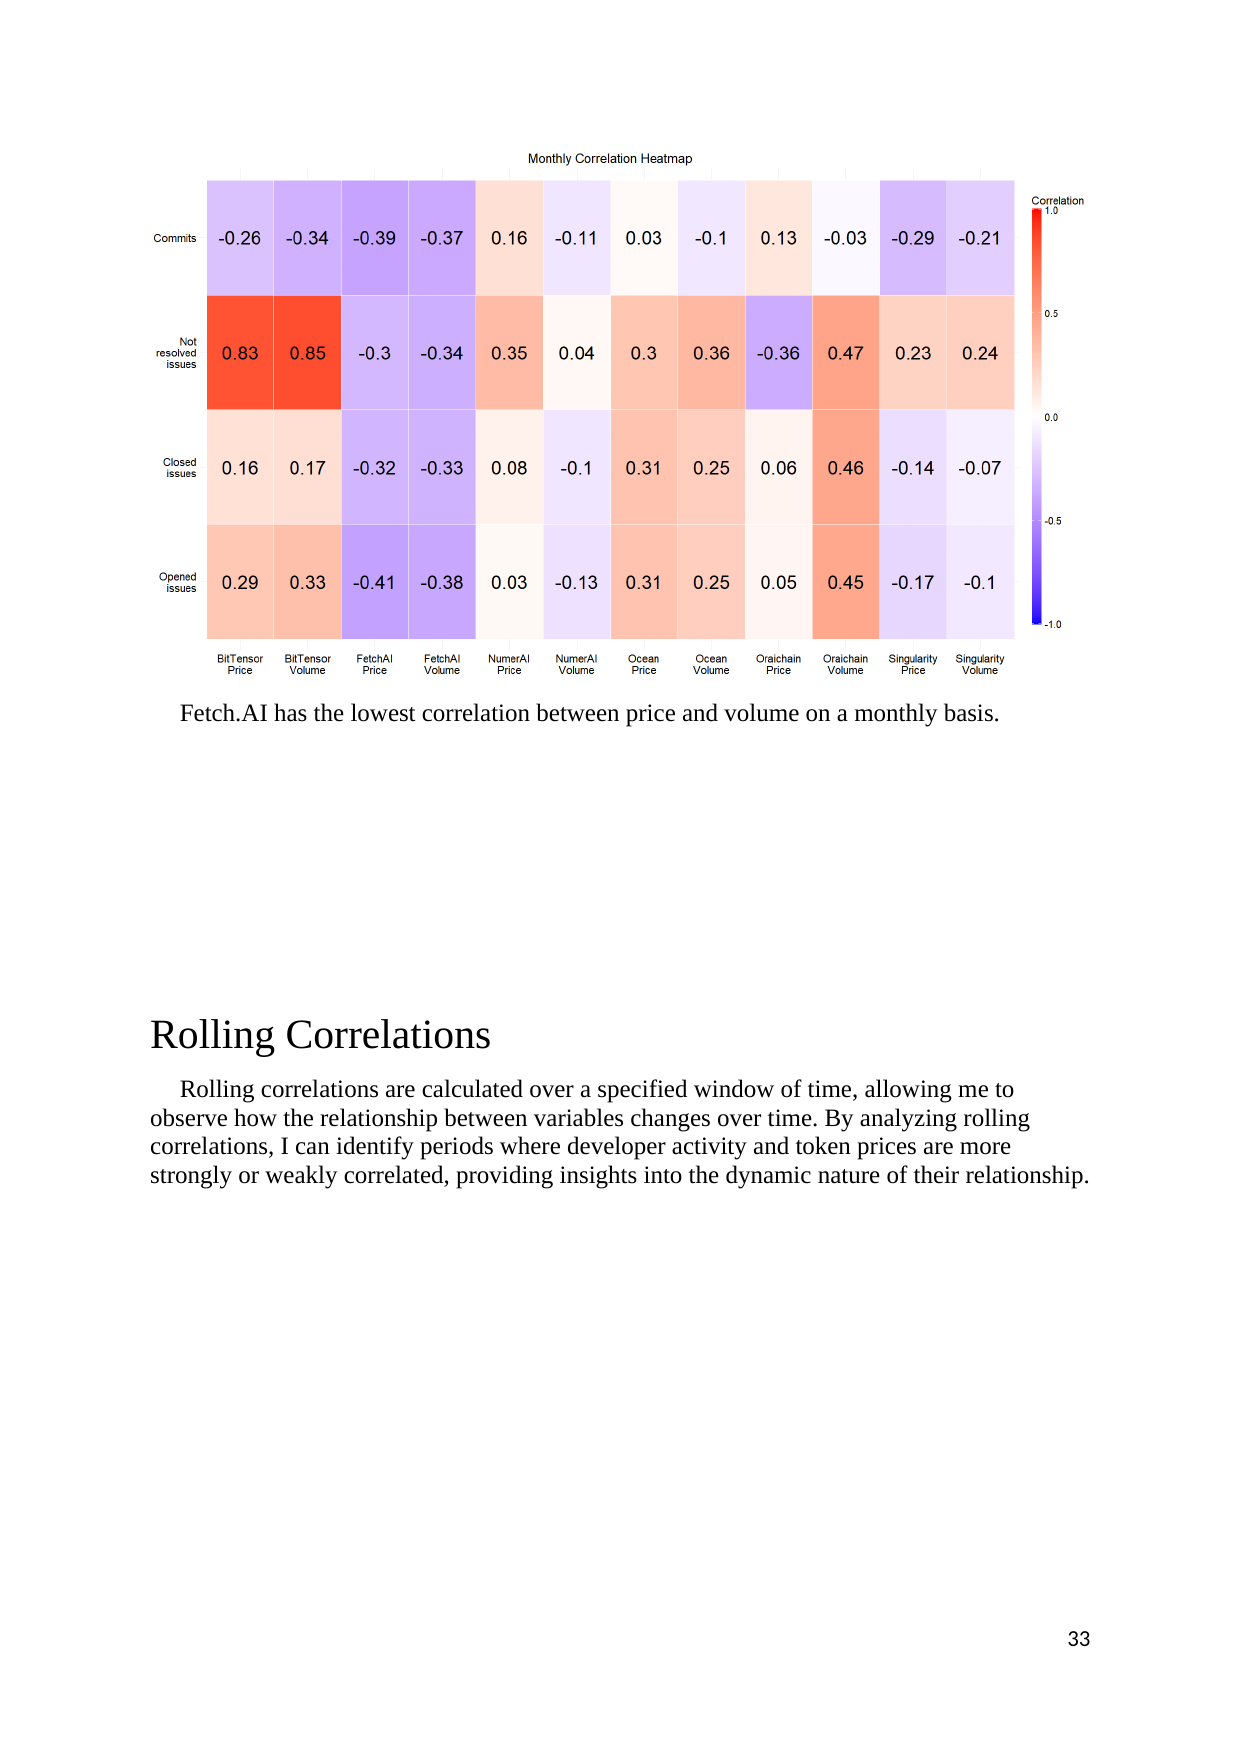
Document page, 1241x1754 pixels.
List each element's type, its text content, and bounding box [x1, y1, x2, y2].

text Fetch.AI has the lowest correlation between price and volume on a monthly basis. [150, 698, 1090, 726]
text Rolling correlations are calculated over a specified window of time, allowing me to observe how the relationship between variables changes over time. By analyzing rolling correlations, I can identify periods where developer activity and token prices are more strongly or weakly correlated, providing insights into the dynamic nature of their relationship. [150, 1074, 1090, 1189]
picture [150, 150, 1090, 679]
title Rolling Correlations [150, 1010, 1090, 1058]
